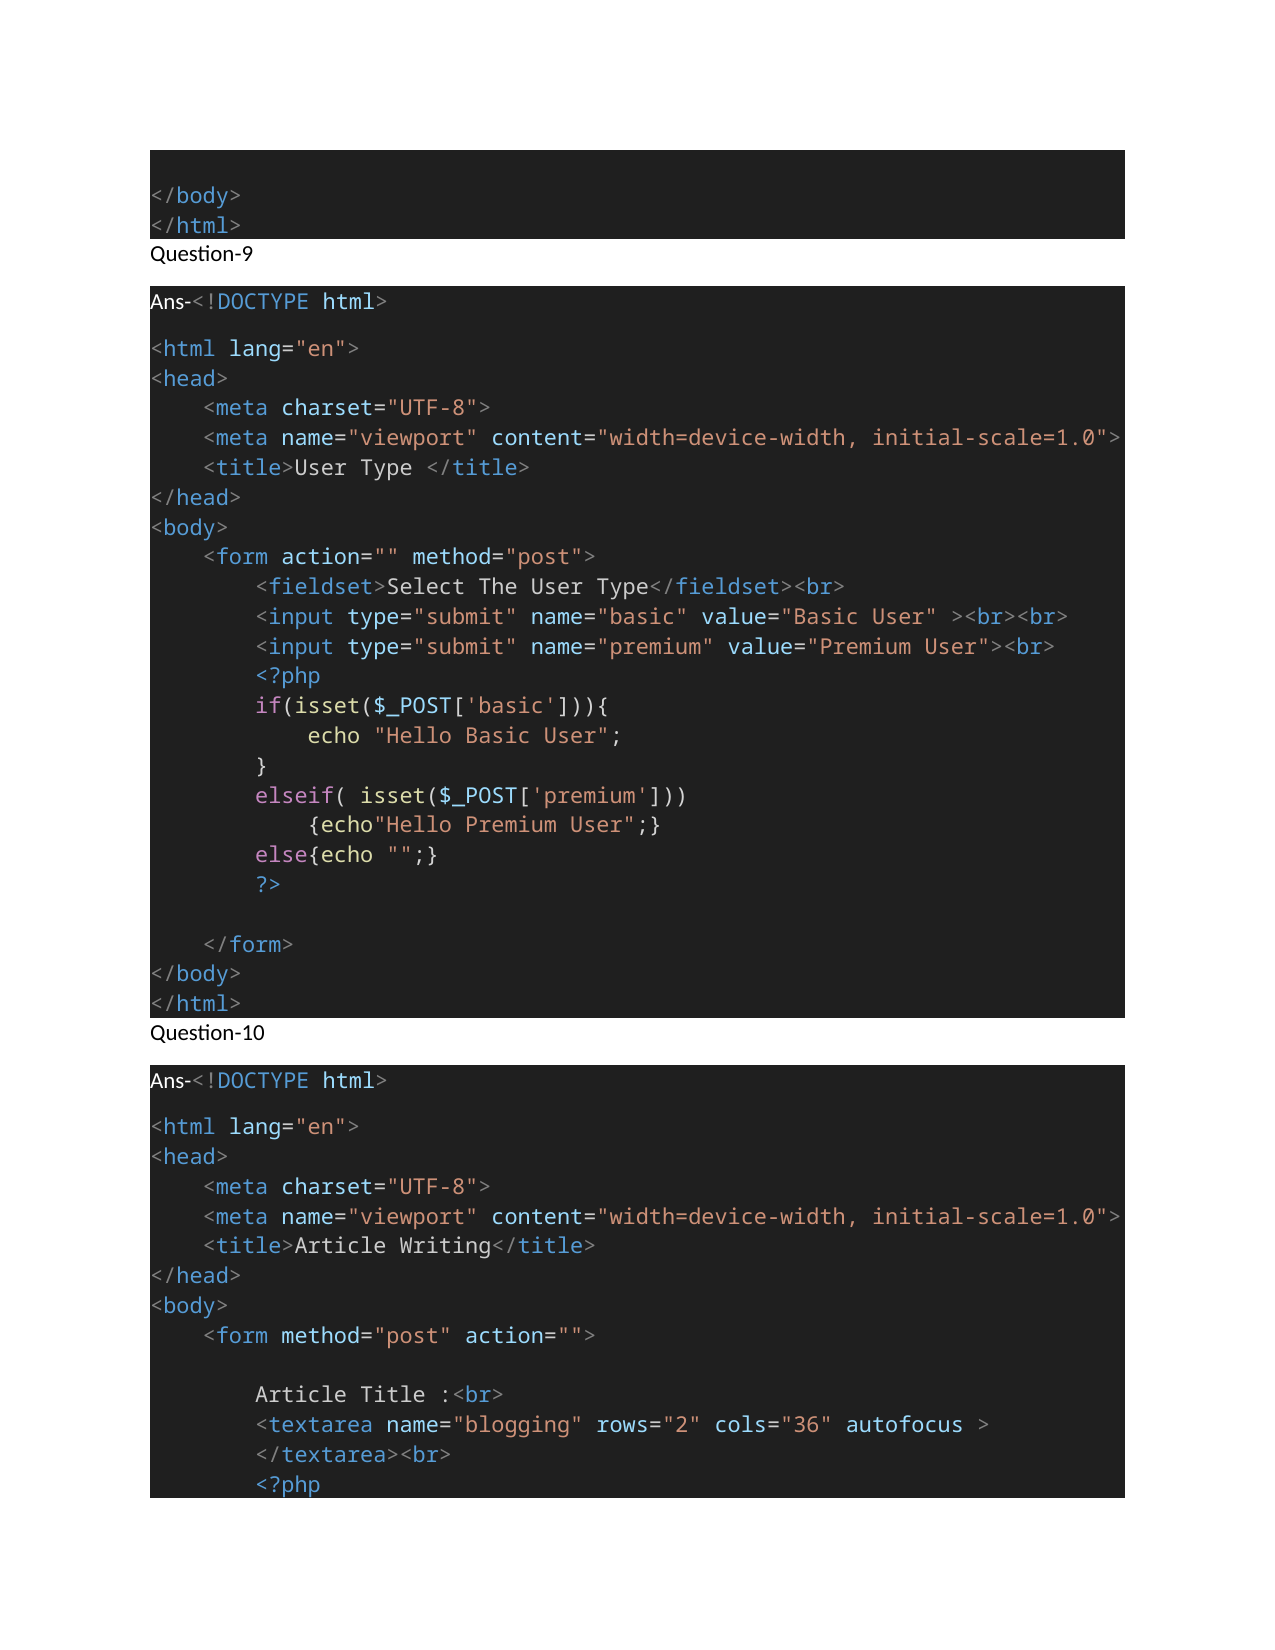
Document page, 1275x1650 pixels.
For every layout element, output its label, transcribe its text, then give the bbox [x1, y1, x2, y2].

text {echo"Hello Premium User";} [150, 809, 1125, 839]
text <input type="submit" name="basic" value="Basic User" ><br><br> [150, 601, 1125, 631]
text <?php [150, 1469, 1125, 1498]
text if(isset($_POST['basic'])){ [150, 690, 1125, 720]
text <title>User Type </title> [150, 452, 1125, 482]
text Question-10 [150, 1018, 1125, 1046]
text <form method="post" action=""> [150, 1320, 1125, 1349]
text } [150, 750, 1125, 779]
text ?> [150, 869, 1125, 899]
text <fieldset>Select The User Type</fieldset><br> [150, 571, 1125, 601]
text </textarea><br> [150, 1439, 1125, 1469]
text <input type="submit" name="premium" value="Premium User"><br> [150, 631, 1125, 660]
text <meta charset="UTF-8"> [150, 392, 1125, 422]
text </body> [150, 180, 1125, 209]
text Article Title :<br> [150, 1379, 1125, 1409]
text </head> [150, 1260, 1125, 1290]
text <html lang="en"> [150, 333, 1125, 362]
text elseif( isset($_POST['premium'])) [150, 779, 1125, 809]
text </body> [150, 958, 1125, 988]
text <title>Article Writing</title> [150, 1230, 1125, 1260]
text <meta name="viewport" content="width=device-width, initial-scale=1.0"> [150, 422, 1125, 452]
text <?php [150, 660, 1125, 690]
text <meta charset="UTF-8"> [150, 1171, 1125, 1201]
text <meta name="viewport" content="width=device-width, initial-scale=1.0"> [150, 1201, 1125, 1230]
text </form> [150, 928, 1125, 958]
text <body> [150, 511, 1125, 541]
text <head> [150, 1141, 1125, 1171]
text <form action="" method="post"> [150, 541, 1125, 571]
text </html> [150, 209, 1125, 239]
text <body> [150, 1290, 1125, 1320]
text <head> [150, 362, 1125, 392]
text </html> [150, 988, 1125, 1018]
text Question-9 [150, 239, 1125, 267]
text <textarea name="blogging" rows="2" cols="36" autofocus > [150, 1409, 1125, 1439]
text <html lang="en"> [150, 1111, 1125, 1141]
text </head> [150, 482, 1125, 511]
text echo "Hello Basic User"; [150, 720, 1125, 750]
text Ans-<!DOCTYPE html> [150, 1065, 1125, 1094]
text Ans-<!DOCTYPE html> [150, 286, 1125, 316]
text else{echo "";} [150, 839, 1125, 869]
